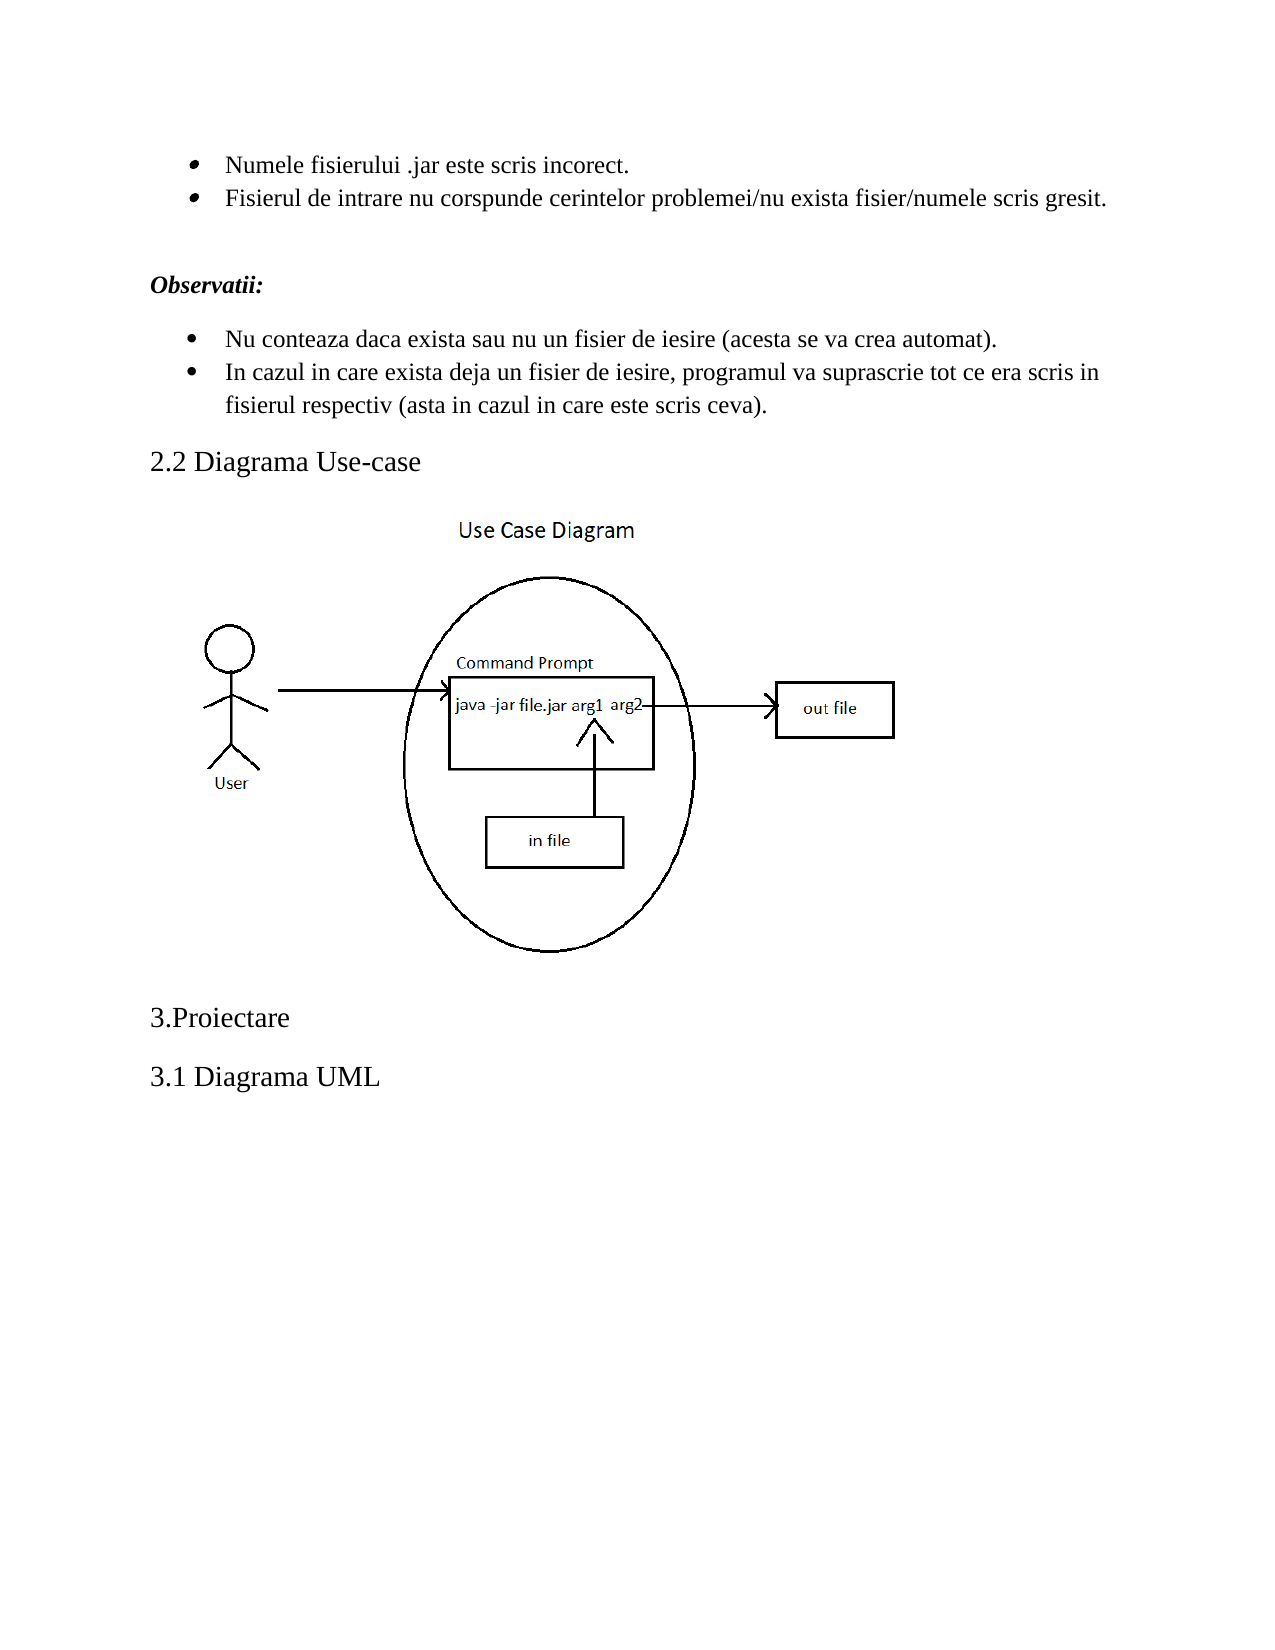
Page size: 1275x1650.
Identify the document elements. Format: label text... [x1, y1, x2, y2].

list Numele fisierului .jar este scris incorect. [187, 150, 1125, 179]
list Fisierul de intrare nu corspunde cerintelor problemei/nu exista fisier/numele scris gresit. [187, 183, 1125, 212]
text 2.2 Diagrama Use-case [150, 444, 1125, 477]
list In cazul in care exista deja un fisier de iesire, programul va suprascrie tot ce era scris in fisierul respectiv (asta in cazul in care este scris ceva). [187, 357, 1125, 418]
list Nu conteaza daca exista sau nu un fisier de iesire (acesta se va crea automat). [187, 324, 1125, 352]
text Observatii: [150, 270, 1125, 299]
text 3.1 Diagrama UML [150, 1059, 1125, 1093]
picture [150, 503, 953, 975]
text 3.Proiectare [150, 1000, 1125, 1033]
